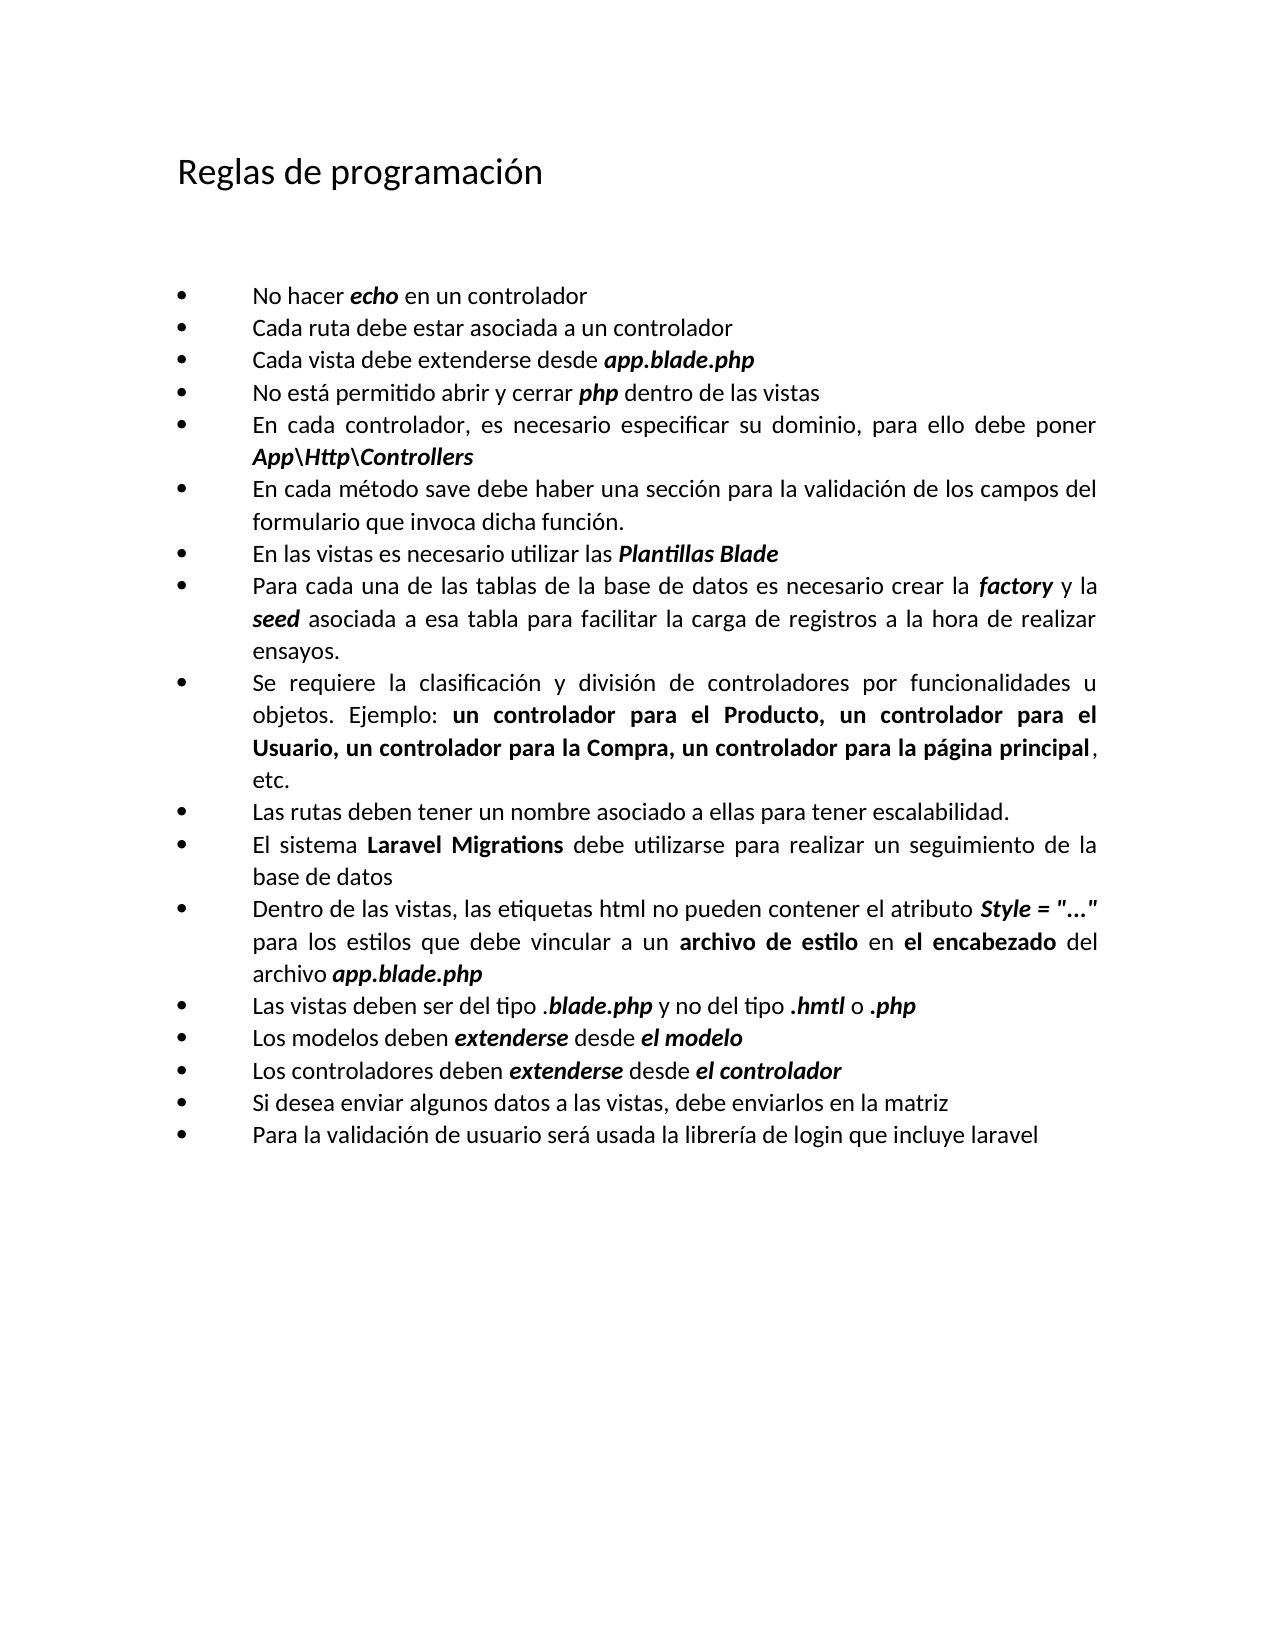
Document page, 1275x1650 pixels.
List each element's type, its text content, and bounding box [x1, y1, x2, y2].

text Reglas de programación [177, 148, 1098, 193]
list No hacer echo en un controlador [177, 280, 1098, 310]
list Dentro de las vistas, las etiquetas html no pueden contener el atributo Style = "..." para los estilos que debe vincular a un archivo de estilo en el encabezado del archivo app.blade.php [177, 893, 1098, 988]
list Los modelos deben extenderse desde el modelo [177, 1023, 1098, 1053]
list Si desea enviar algunos datos a las vistas, debe enviarlos en la matriz [177, 1087, 1098, 1118]
list En cada método save debe haber una sección para la validación de los campos del formulario que invoca dicha función. [177, 474, 1098, 536]
list Las vistas deben ser del tipo .blade.php y no del tipo .hmtl o .php [177, 990, 1098, 1021]
list En cada controlador, es necesario especificar su dominio, para ello debe poner App\Http\Controllers [177, 409, 1098, 472]
list Los controladores deben extenderse desde el controlador [177, 1055, 1098, 1085]
list Cada vista debe extenderse desde app.blade.php [177, 344, 1098, 375]
list Para cada una de las tablas de la base de datos es necesario crear la factory y la seed asociada a esa tabla para facilitar la carga de registros a la hora de realizar ensayos. [177, 571, 1098, 666]
list En las vistas es necesario utilizar las Plantillas Blade [177, 538, 1098, 569]
list Cada ruta debe estar asociada a un controlador [177, 312, 1098, 343]
list Las rutas deben tener un nombre asociado a ellas para tener escalabilidad. [177, 797, 1098, 827]
list Se requiere la clasificación y división de controladores por funcionalidades u objetos. Ejemplo: un controlador para el Producto, un controlador para el Usuario, un controlador para la Compra, un controlador para la página principal, etc. [177, 667, 1098, 795]
list No está permitido abrir y cerrar php dentro de las vistas [177, 377, 1098, 407]
list Para la validación de usuario será usada la librería de login que incluye laravel [177, 1119, 1098, 1150]
list El sistema Laravel Migrations debe utilizarse para realizar un seguimiento de la base de datos [177, 829, 1098, 892]
